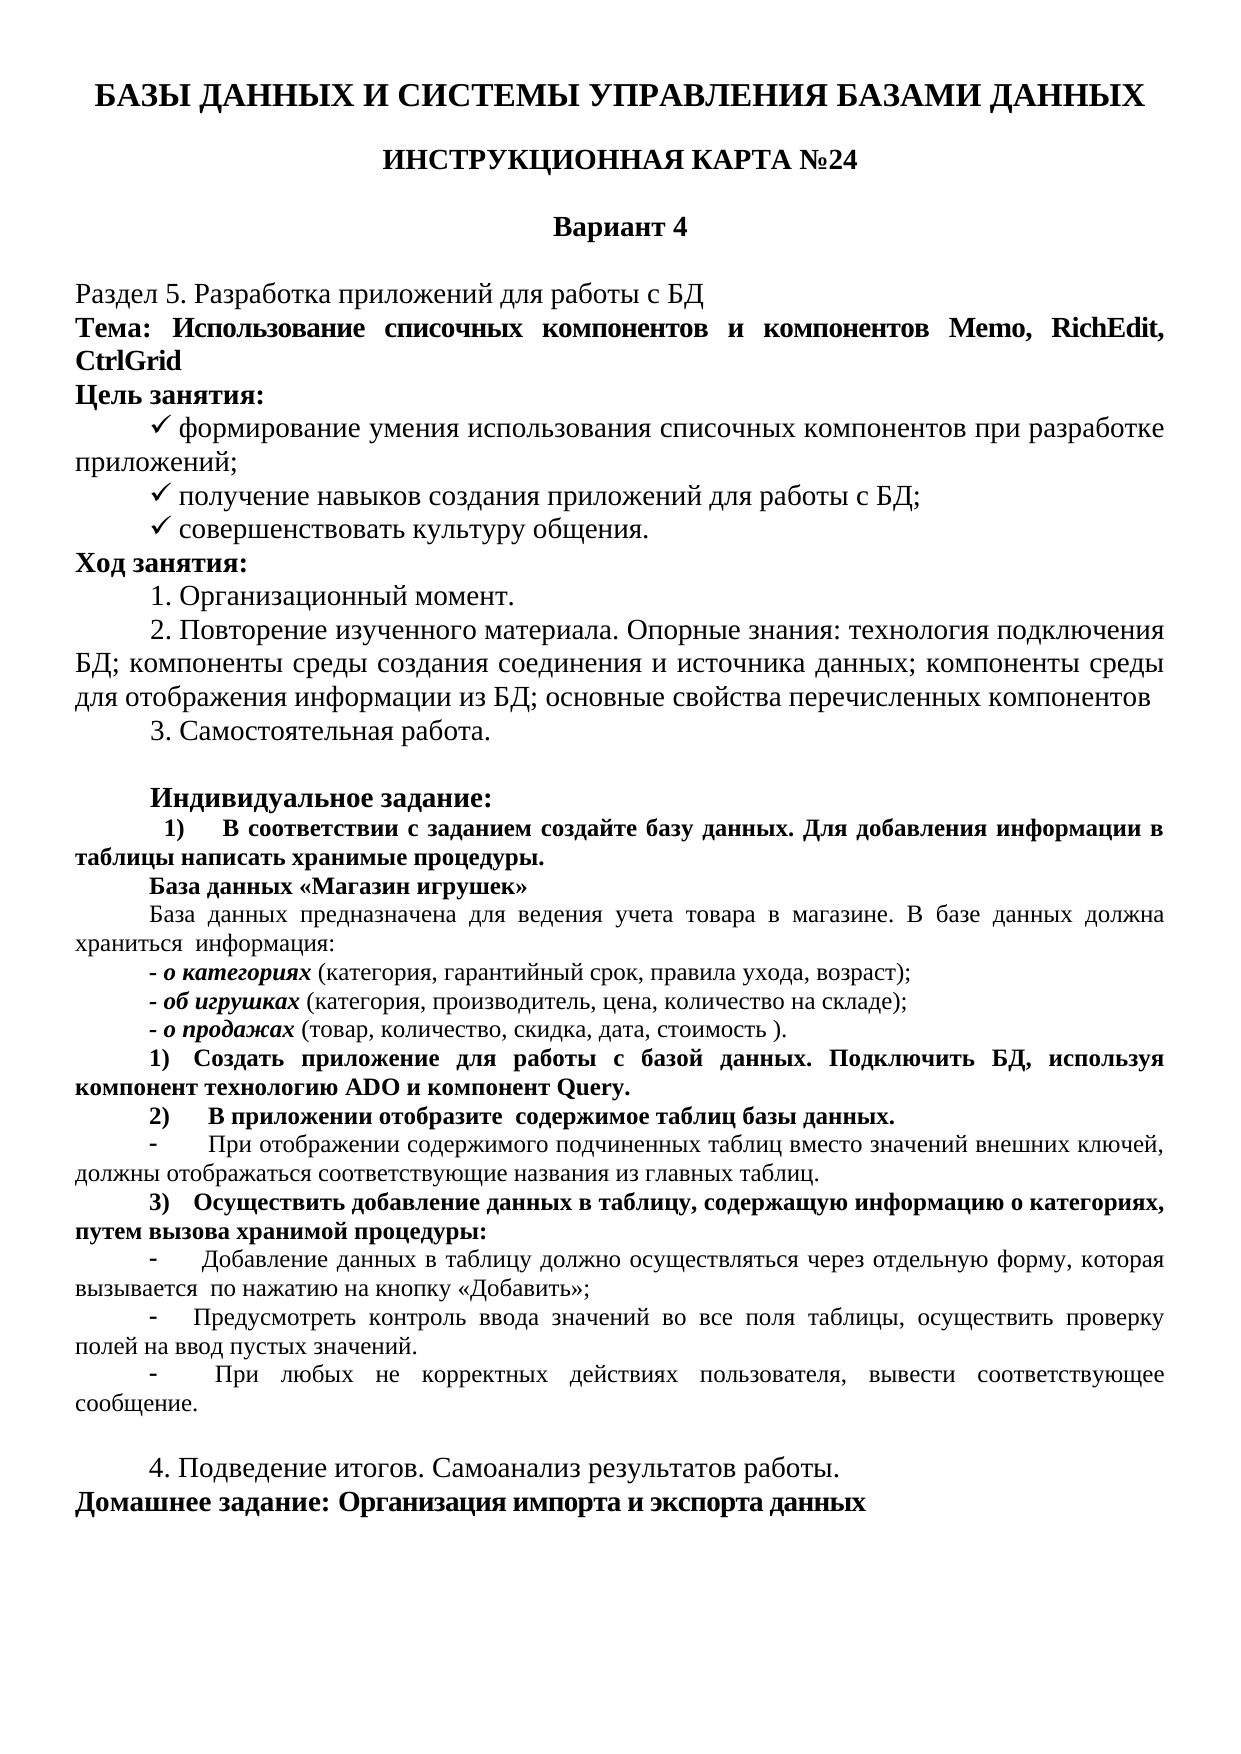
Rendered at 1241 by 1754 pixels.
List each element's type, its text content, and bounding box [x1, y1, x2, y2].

text Вариант 4 [75, 209, 1165, 243]
text Цель занятия: [75, 377, 1165, 410]
subtitle ИНСТРУКЦИОННАЯ КАРТА №24 [75, 142, 1165, 176]
list Индивидуальное задание: [150, 780, 1165, 813]
list Добавление данных в таблицу должно осуществляться через отдельную форму, которая вызывается по нажатию на кнопку «Добавить»; [75, 1244, 1165, 1302]
list Осуществить добавление данных в таблицу, содержащую информацию о категориях, путем вызова хранимой процедуры: [75, 1187, 1165, 1244]
text - о категориях (категория, гарантийный срок, правила ухода, возраст); [75, 957, 1165, 986]
text - об игрушках (категория, производитель, цена, количество на складе); [75, 986, 1165, 1014]
text Ход занятия: [75, 545, 1165, 578]
list 4. Подведение итогов. Самоанализ результатов работы. [149, 1451, 1165, 1484]
list Предусмотреть контроль ввода значений во все поля таблицы, осуществить проверку полей на ввод пустых значений. [75, 1302, 1165, 1359]
text 1. Организационный момент. [150, 578, 1165, 612]
text База данных предназначена для ведения учета товара в магазине. В базе данных должна храниться информация: [75, 899, 1165, 957]
list 3. Самостоятельная работа. [75, 713, 1165, 746]
text Раздел 5. Разработка приложений для работы с БД [75, 276, 1165, 310]
list получение навыков создания приложений для работы с БД; [75, 478, 1165, 511]
text - о продажах (товар, количество, скидка, дата, стоимость ). [75, 1014, 1165, 1043]
list В соответствии с заданием создайте базу данных. Для добавления информации в таблицы написать хранимые процедуры. [75, 813, 1165, 871]
list формирование умения использования списочных компонентов при разработке приложений; [75, 410, 1165, 478]
text База данных «Магазин игрушек» [75, 871, 1165, 899]
subtitle БАЗЫ ДАННЫХ И СИСТЕМЫ УПРАВЛЕНИЯ БАЗАМИ ДАННЫХ [75, 75, 1165, 113]
text Тема: Использование списочных компонентов и компонентов Memo, RichEdit, CtrlGrid [75, 310, 1165, 377]
text Домашнее задание: Организация импорта и экспорта данных [75, 1484, 1165, 1518]
list В приложении отобразите содержимое таблиц базы данных. [75, 1101, 1165, 1129]
list При отображении содержимого подчиненных таблиц вместо значений внешних ключей, должны отображаться соответствующие названия из главных таблиц. [75, 1129, 1165, 1187]
list При любых не корректных действиях пользователя, вывести соответствующее сообщение. [75, 1359, 1165, 1417]
list совершенствовать культуру общения. [75, 511, 1165, 545]
list Создать приложение для работы с базой данных. Подключить БД, используя компонент технологию ADO и компонент Query. [75, 1043, 1165, 1101]
list 2. Повторение изученного материала. Опорные знания: технология подключения БД; компоненты среды создания соединения и источника данных; компоненты среды для отображения информации из БД; основные свойства перечисленных компонентов [75, 612, 1165, 713]
